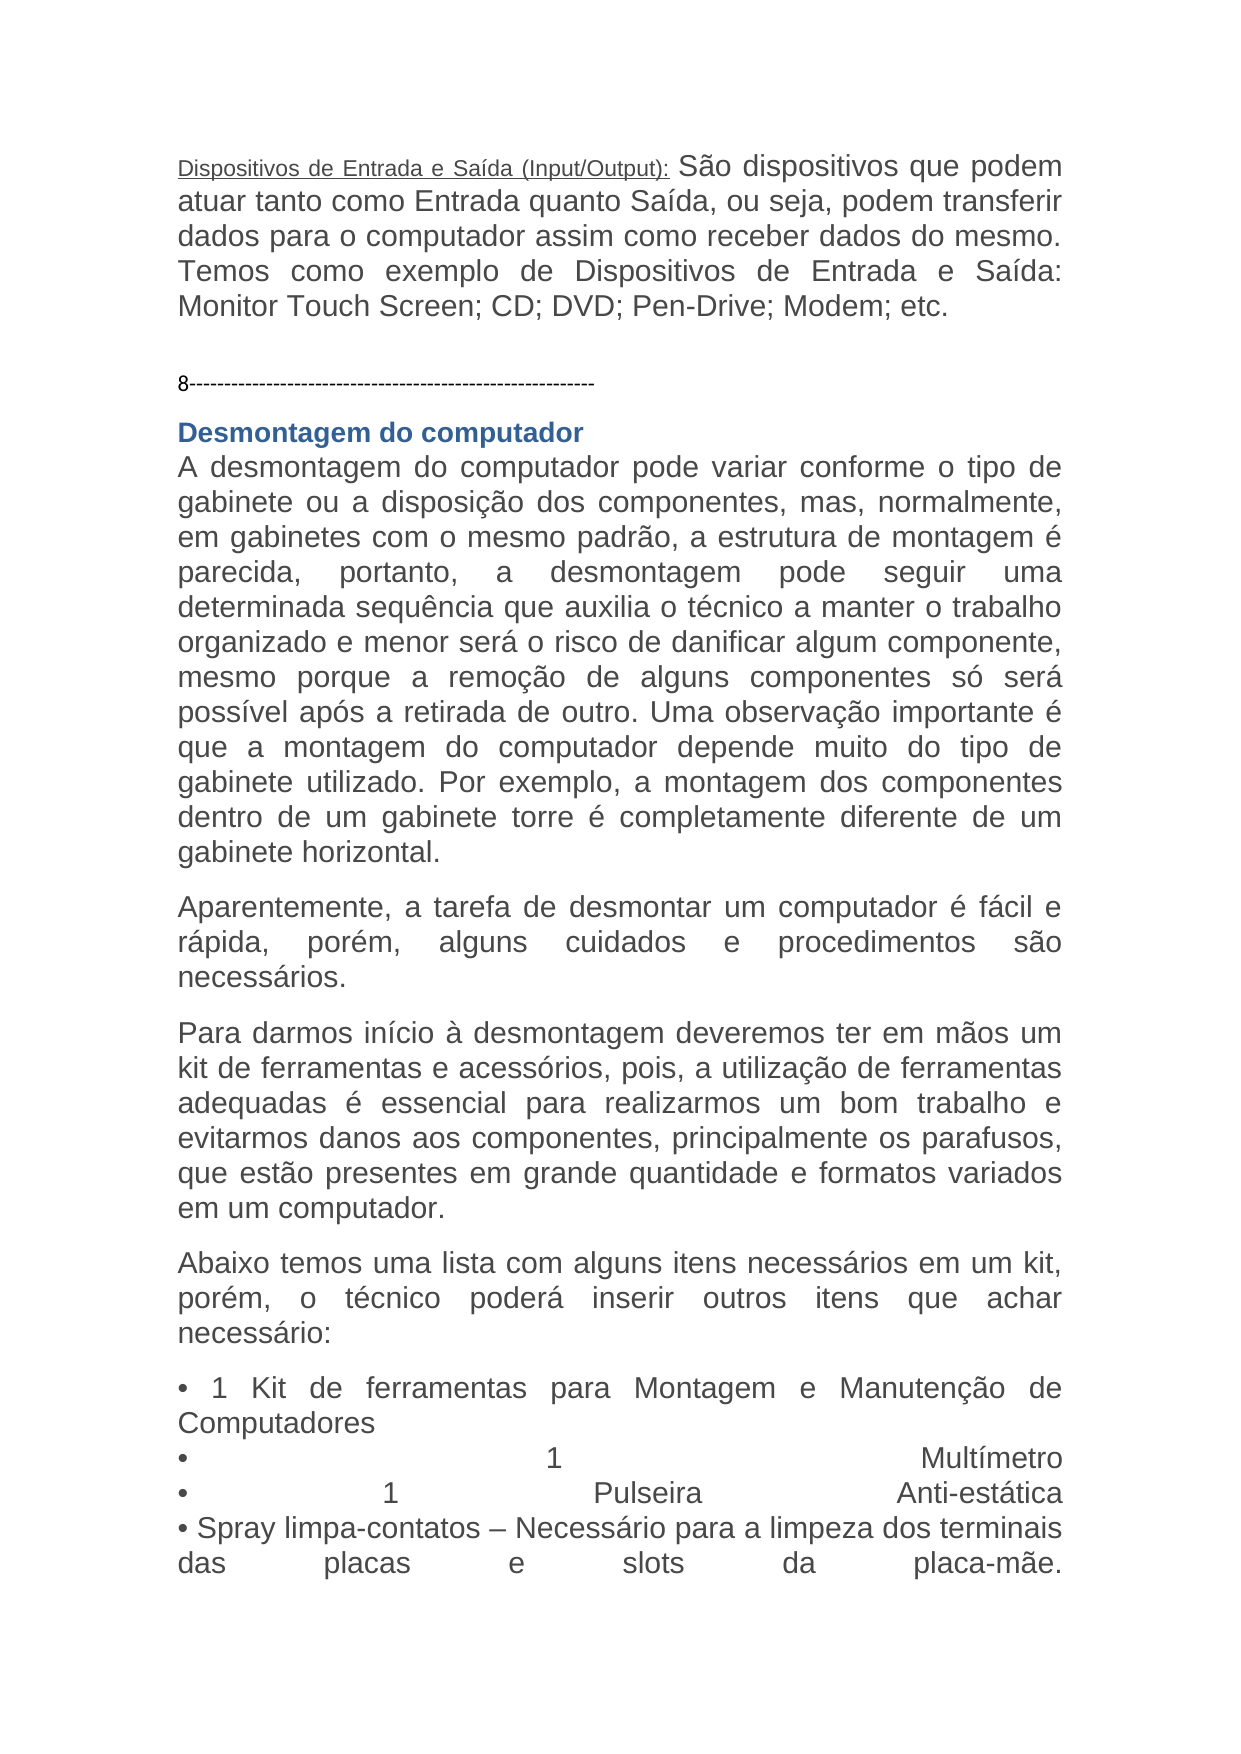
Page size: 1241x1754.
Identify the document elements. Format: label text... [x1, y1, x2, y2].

text Abaixo temos uma lista com alguns itens necessários em um kit, porém, o técnico poderá inserir outros itens que achar necessário: [177, 1245, 1063, 1350]
text A desmontagem do computador pode variar conforme o tipo de gabinete ou a disposição dos componentes, mas, normalmente, em gabinetes com o mesmo padrão, a estrutura de montagem é parecida, portanto, a desmontagem pode seguir uma determinada sequência que auxilia o técnico a manter o trabalho organizado e menor será o risco de danificar algum componente, mesmo porque a remoção de alguns componentes só será possível após a retirada de outro. Uma observação importante é que a montagem do computador depende muito do tipo de gabinete utilizado. Por exemplo, a montagem dos componentes dentro de um gabinete torre é completamente diferente de um gabinete horizontal. [177, 449, 1063, 869]
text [177, 1370, 1063, 1580]
text Dispositivos de Entrada e Saída (Input/Output): São dispositivos que podem atuar tanto como Entrada quanto Saída, ou seja, podem transferir dados para o computador assim como receber dados do mesmo. Temos como exemplo de Dispositivos de Entrada e Saída: Monitor Touch Screen; CD; DVD; Pen-Drive; Modem; etc. [177, 148, 1063, 323]
text Aparentemente, a tarefa de desmontar um computador é fácil e rápida, porém, alguns cuidados e procedimentos são necessários. [177, 889, 1063, 994]
text Para darmos início à desmontagem deveremos ter em mãos um kit de ferramentas e acessórios, pois, a utilização de ferramentas adequadas é essencial para realizarmos um bom trabalho e evitarmos danos aos componentes, principalmente os parafusos, que estão presentes em grande quantidade e formatos variados em um computador. [177, 1014, 1063, 1224]
subtitle Desmontagem do computador [177, 416, 1063, 449]
text 8---------------------------------------------------------- [177, 369, 1063, 397]
